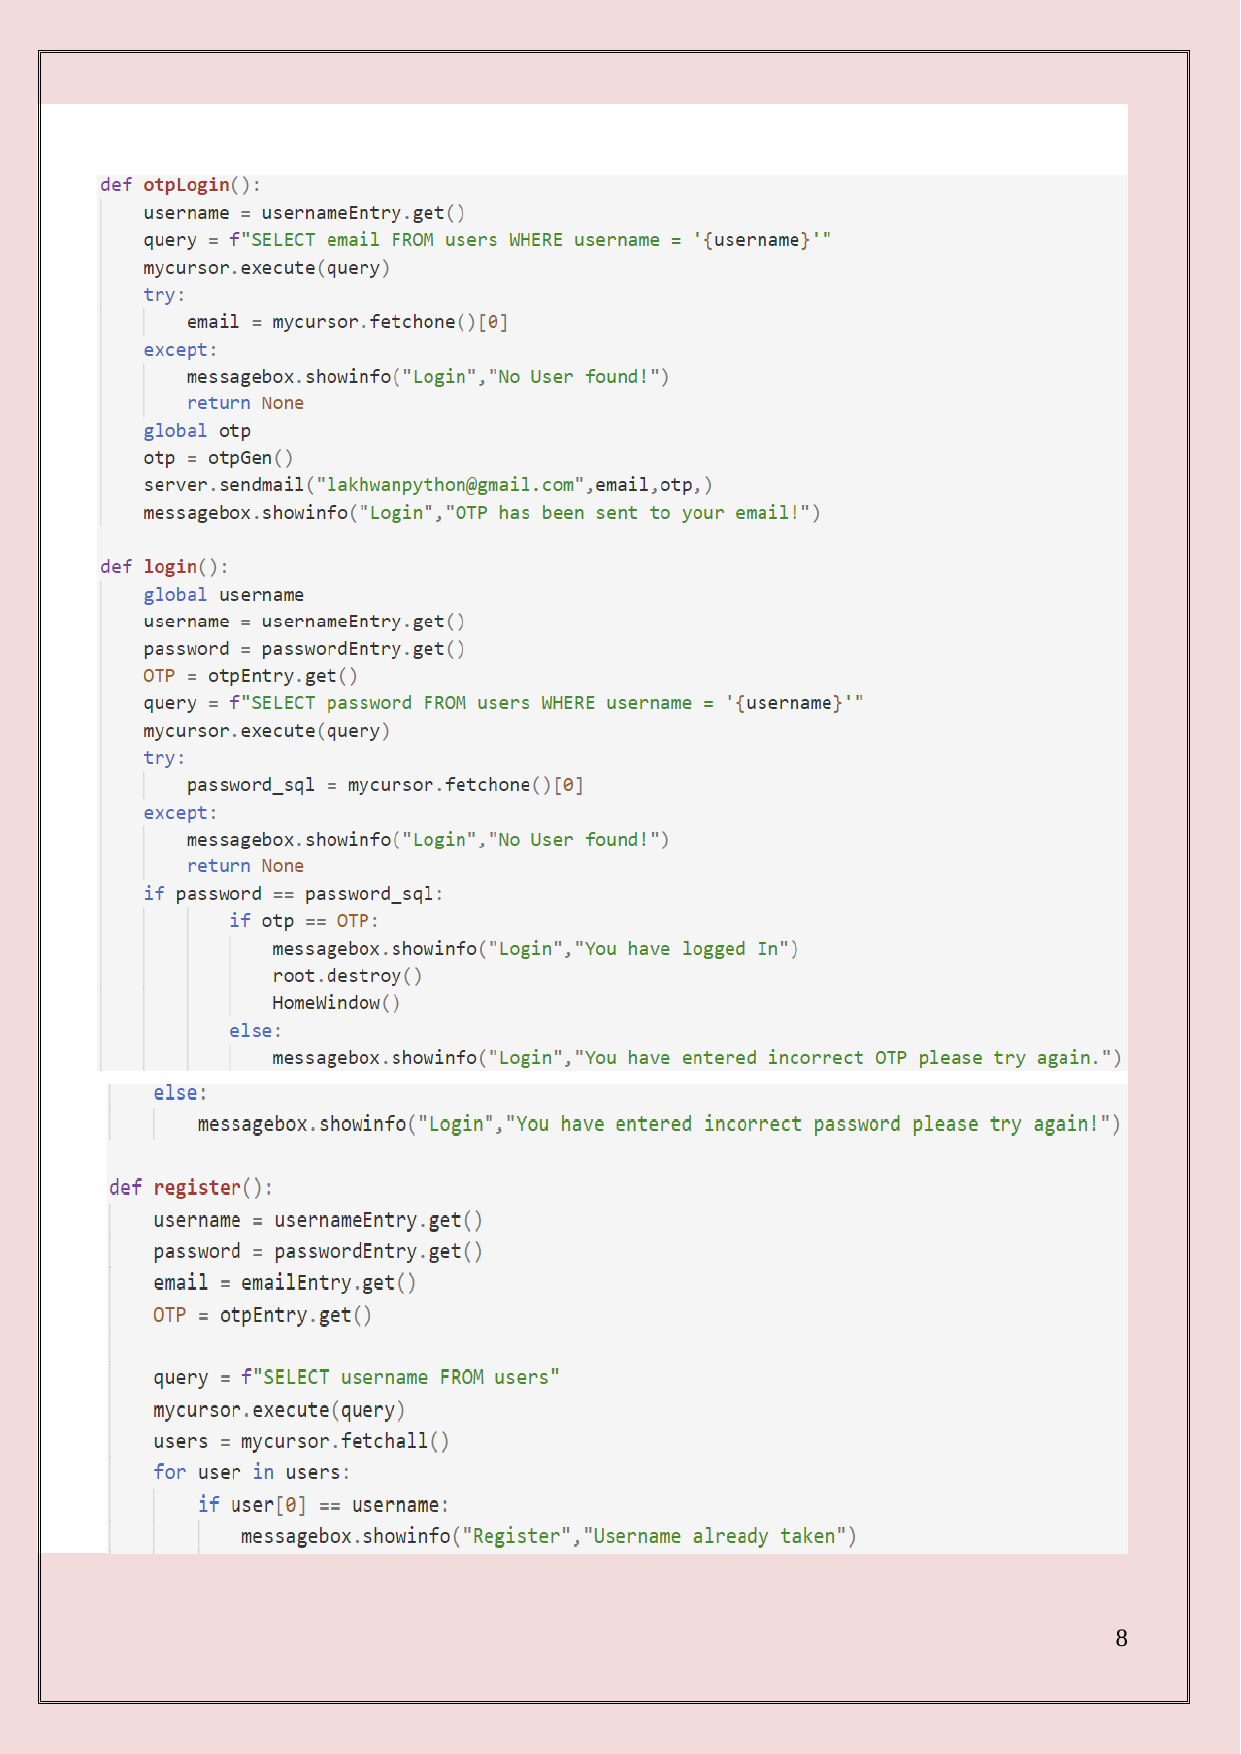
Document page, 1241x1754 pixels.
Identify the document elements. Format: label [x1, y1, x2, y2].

picture [106, 1084, 1128, 1554]
picture [96, 175, 1128, 1071]
